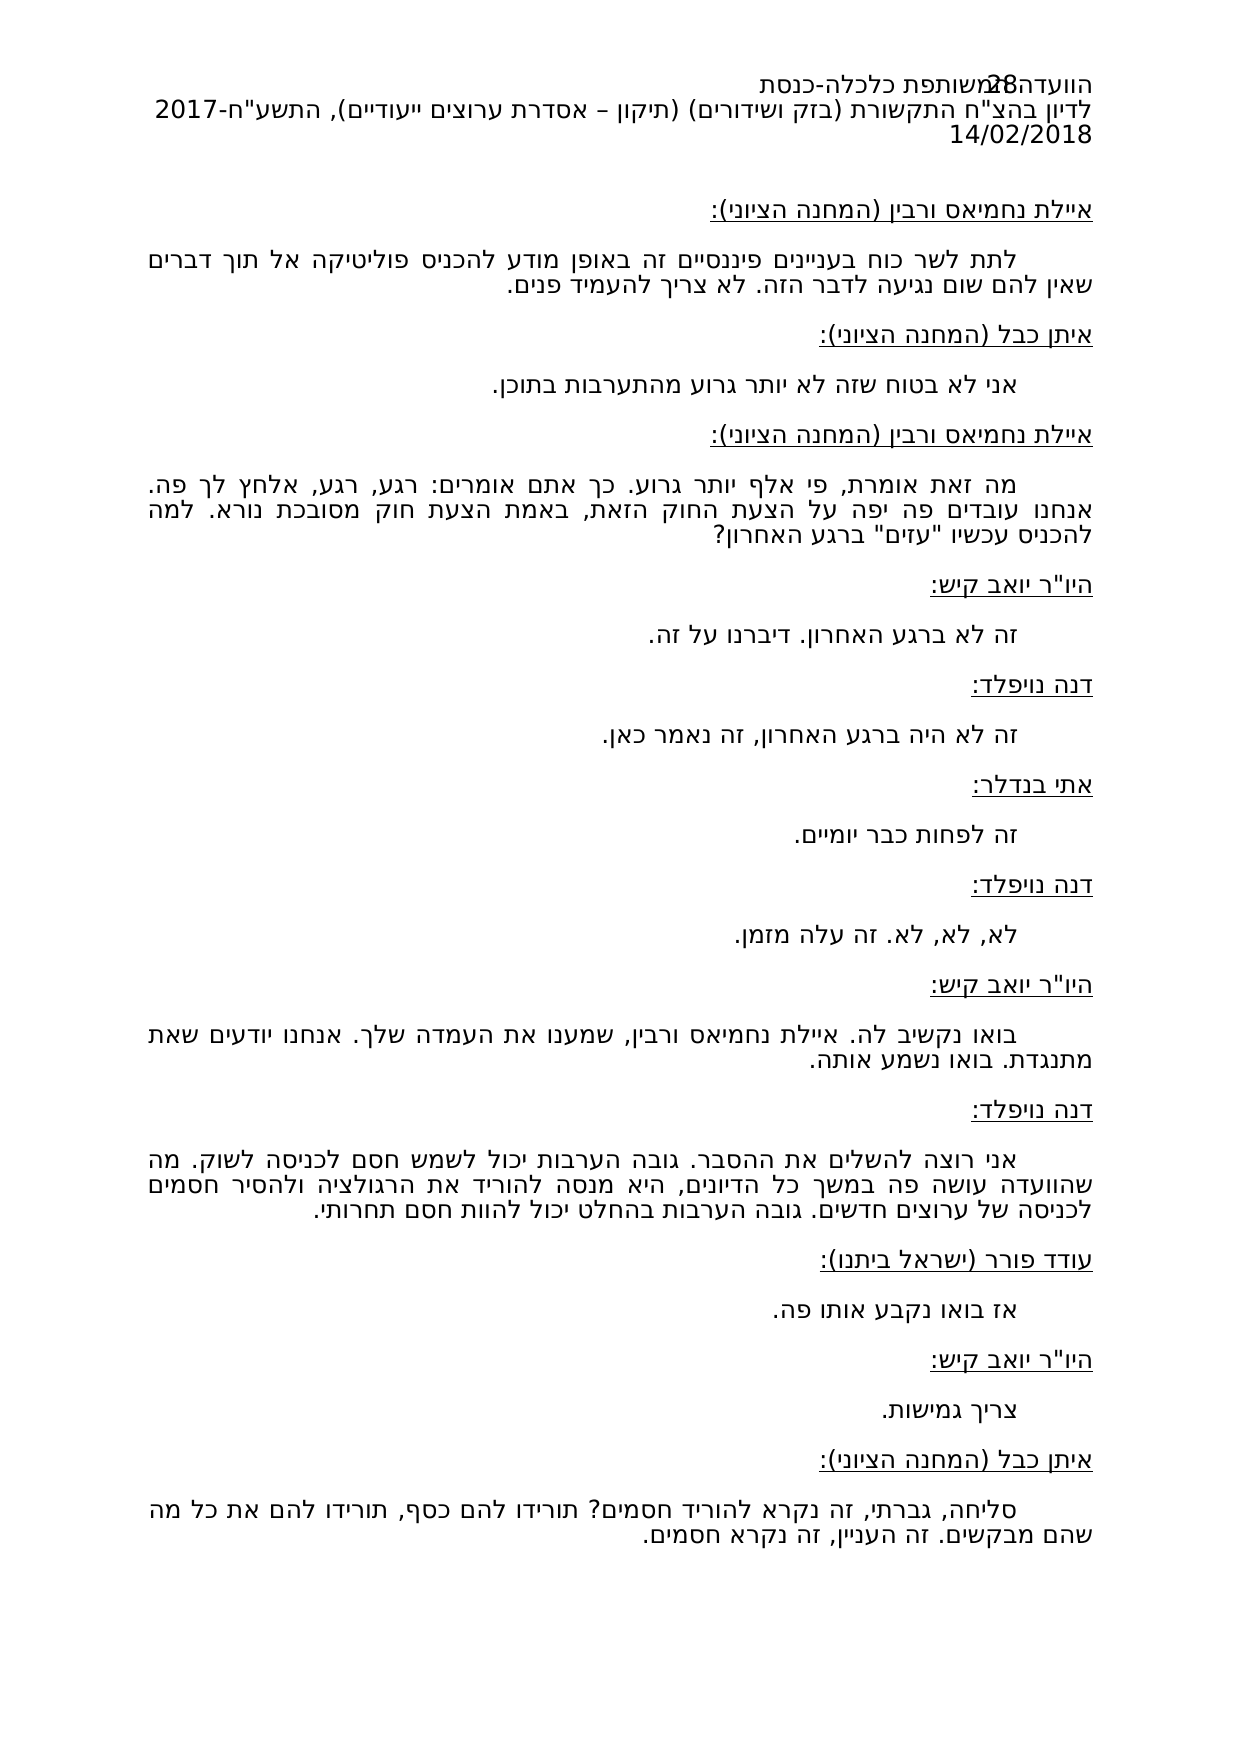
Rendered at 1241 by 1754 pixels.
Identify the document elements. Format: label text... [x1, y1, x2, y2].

text מה זאת אומרת, פי אלף יותר גרוע. כך אתם אומרים: רגע, רגע, אלחץ לך פה. אנחנו עובדים פה יפה על הצעת החוק הזאת, באמת הצעת חוק מסובכת נורא. למה להכניס עכשיו "עזים" ברגע האחרון? [147, 474, 1093, 549]
text זה לא היה ברגע האחרון, זה נאמר כאן. [147, 724, 1093, 749]
text אתי בנדלר: [147, 774, 1093, 799]
text אני לא בטוח שזה לא יותר גרוע מהתערבות בתוכן. [147, 374, 1093, 399]
text איתן כבל (המחנה הציוני): [147, 1449, 1093, 1474]
text אז בואו נקבע אותו פה. [147, 1299, 1093, 1324]
text זה לפחות כבר יומיים. [147, 824, 1093, 849]
text צריך גמישות. [147, 1399, 1093, 1424]
text בואו נקשיב לה. איילת נחמיאס ורבין, שמענו את העמדה שלך. אנחנו יודעים שאת מתנגדת. בואו נשמע אותה. [147, 1024, 1093, 1074]
text איתן כבל (המחנה הציוני): [147, 324, 1093, 349]
text היו"ר יואב קיש: [147, 574, 1093, 599]
text אני רוצה להשלים את ההסבר. גובה הערבות יכול לשמש חסם לכניסה לשוק. מה שהוועדה עושה פה במשך כל הדיונים, היא מנסה להוריד את הרגולציה ולהסיר חסמים לכניסה של ערוצים חדשים. גובה הערבות בהחלט יכול להוות חסם תחרותי. [147, 1149, 1093, 1224]
text לא, לא, לא. זה עלה מזמן. [147, 924, 1093, 949]
text איילת נחמיאס ורבין (המחנה הציוני): [147, 199, 1093, 224]
text סליחה, גברתי, זה נקרא להוריד חסמים? תורידו להם כסף, תורידו להם את כל מה שהם מבקשים. זה העניין, זה נקרא חסמים. [147, 1499, 1093, 1549]
text דנה נויפלד: [147, 674, 1093, 699]
text עודד פורר (ישראל ביתנו): [147, 1249, 1093, 1274]
text דנה נויפלד: [147, 874, 1093, 899]
text דנה נויפלד: [147, 1099, 1093, 1124]
text לתת לשר כוח בעניינים פיננסיים זה באופן מודע להכניס פוליטיקה אל תוך דברים שאין להם שום נגיעה לדבר הזה. לא צריך להעמיד פנים. [147, 249, 1093, 299]
text זה לא ברגע האחרון. דיברנו על זה. [147, 624, 1093, 649]
text איילת נחמיאס ורבין (המחנה הציוני): [147, 424, 1093, 449]
text היו"ר יואב קיש: [147, 1349, 1093, 1374]
text היו"ר יואב קיש: [147, 974, 1093, 999]
